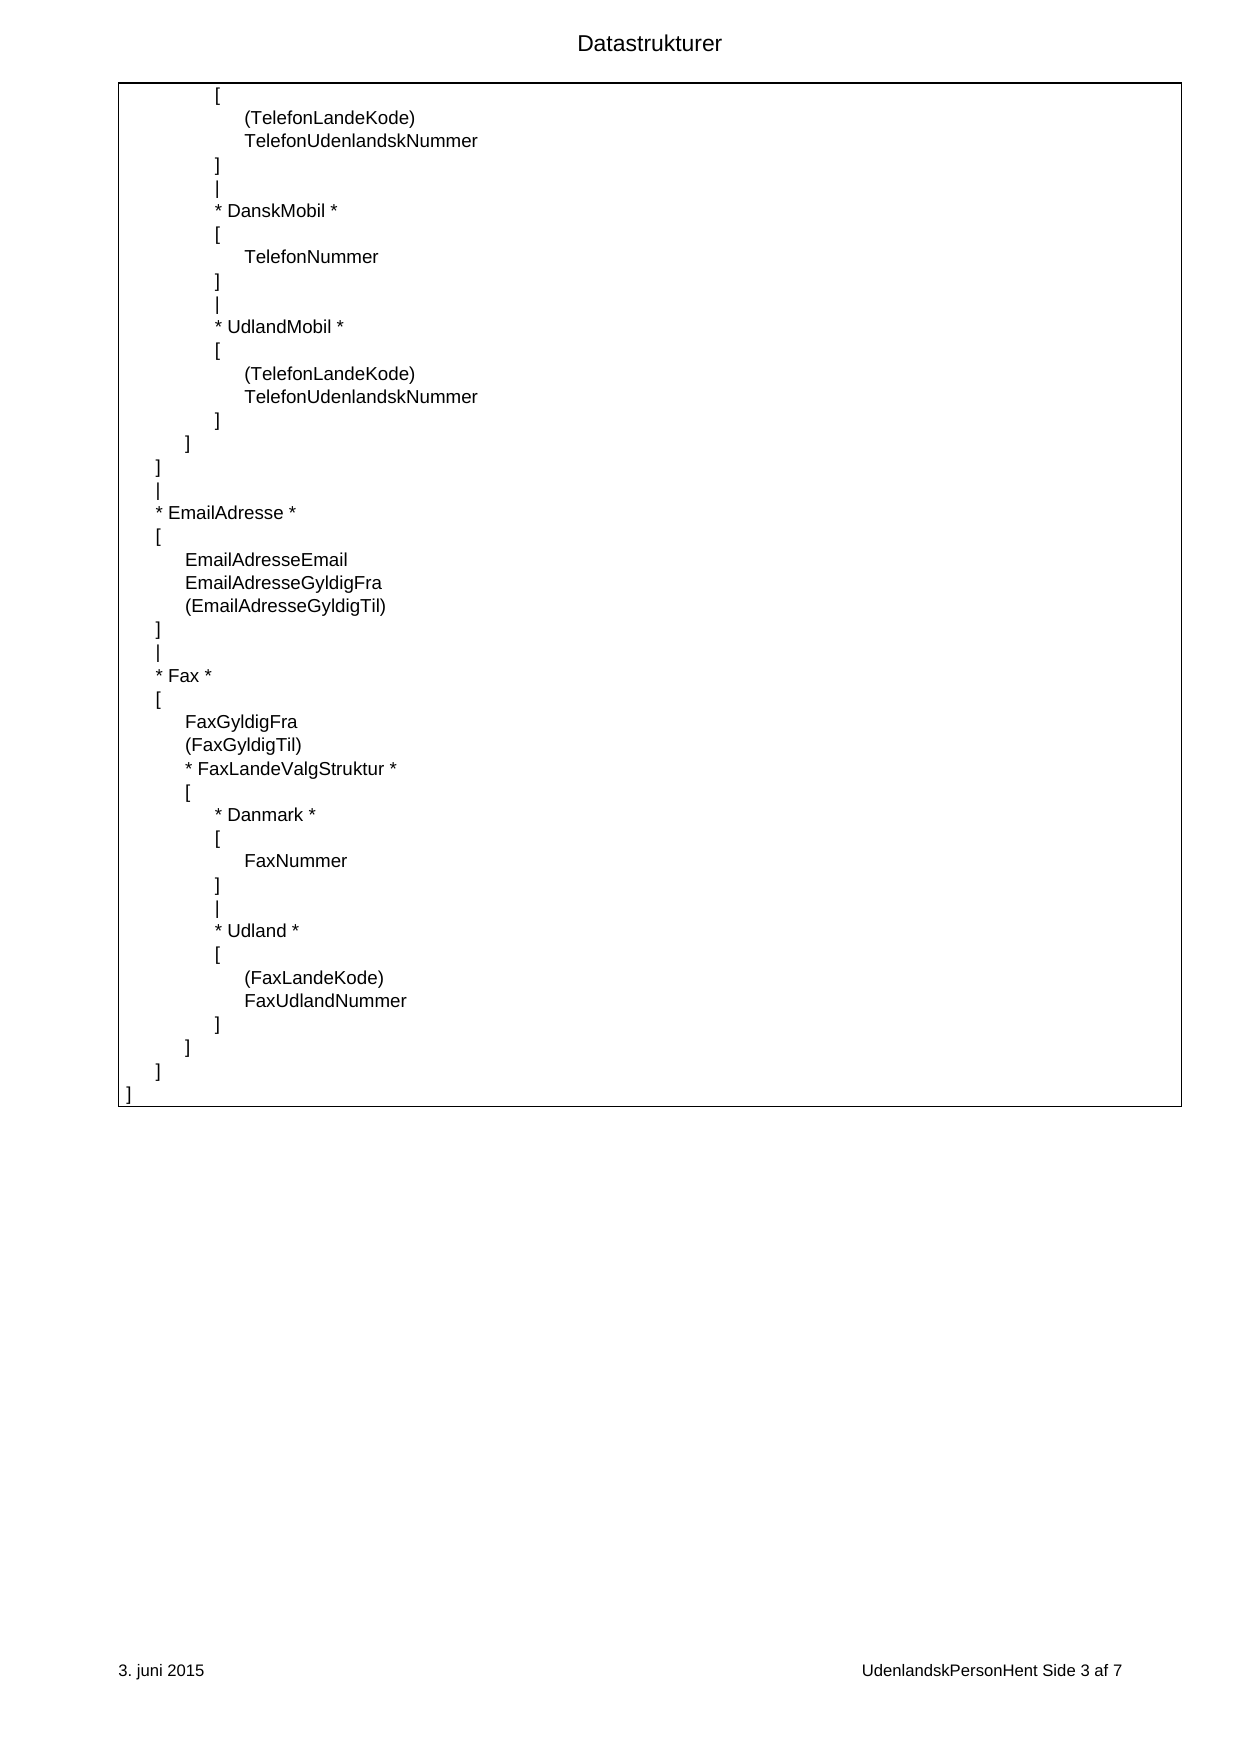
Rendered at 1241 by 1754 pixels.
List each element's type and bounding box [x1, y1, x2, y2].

table_cell [119, 84, 1181, 1106]
